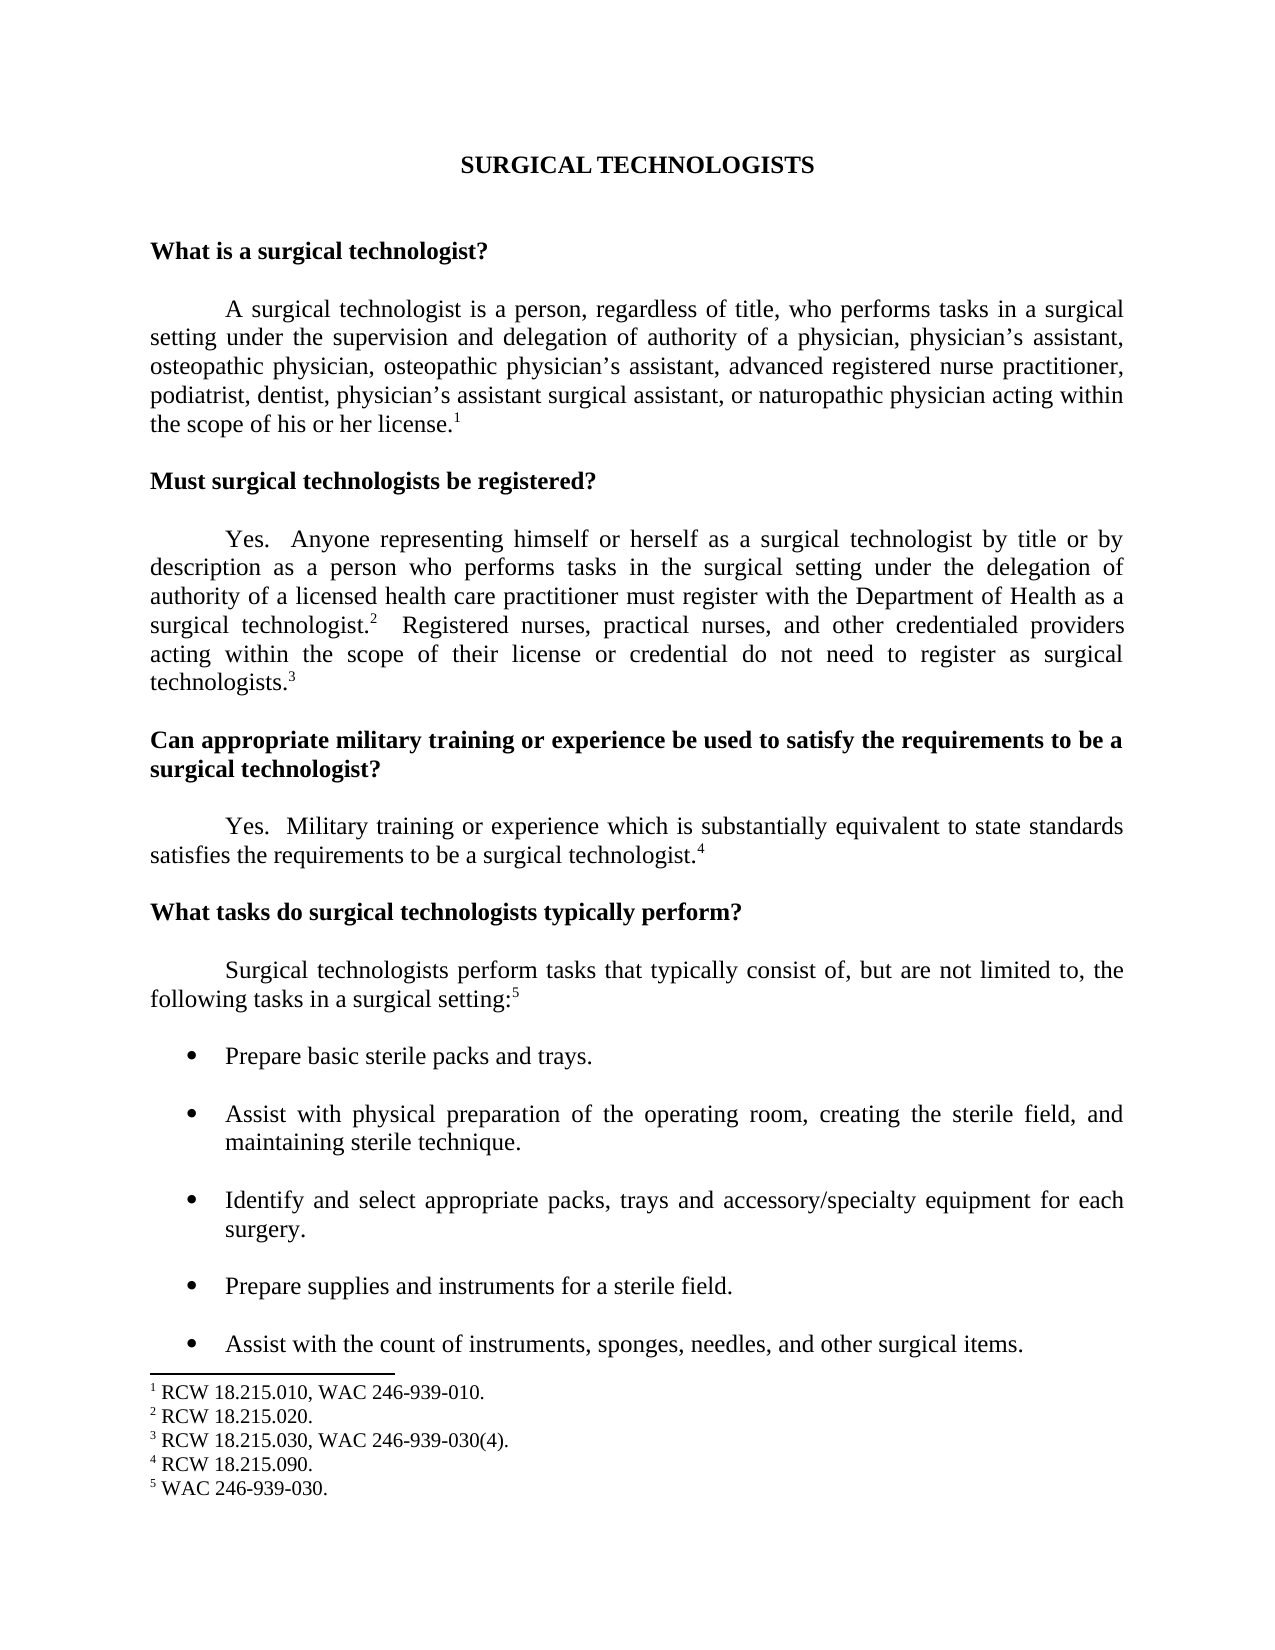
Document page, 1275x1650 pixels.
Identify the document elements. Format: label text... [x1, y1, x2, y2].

list Prepare supplies and instruments for a sterile field. [187, 1271, 1125, 1300]
text A surgical technologist is a person, regardless of title, who performs tasks in a surgical setting under the supervision and delegation of authority of a physician, physician’s assistant, osteopathic physician, osteopathic physician’s assistant, advanced registered nurse practitioner, podiatrist, dentist, physician’s assistant surgical assistant, or naturopathic physician acting within the scope of his or her license. [150, 294, 1125, 437]
text Yes. Military training or experience which is substantially equivalent to state standards satisfies the requirements to be a surgical technologist. [150, 811, 1125, 869]
list Assist with the count of instruments, sponges, needles, and other surgical items. [187, 1329, 1125, 1357]
subtitle SURGICAL TECHNOLOGISTS [150, 150, 1125, 179]
list Assist with physical preparation of the operating room, creating the sterile field, and maintaining sterile technique. [187, 1099, 1125, 1156]
subtitle What is a surgical technologist? [150, 236, 1125, 265]
subtitle What tasks do surgical technologists typically perform? [150, 897, 1125, 926]
subtitle Must surgical technologists be registered? [150, 466, 1125, 495]
list Identify and select appropriate packs, trays and accessory/specialty equipment for each surgery. [187, 1185, 1125, 1242]
text Surgical technologists perform tasks that typically consist of, but are not limited to, the following tasks in a surgical setting: [150, 955, 1125, 1012]
text Yes. Anyone representing himself or herself as a surgical technologist by title or by description as a person who performs tasks in the surgical setting under the delegation of authority of a licensed health care practitioner must register with the Department of Health as a surgical technologist. Registered nurses, practical nurses, and other credentialed providers acting within the scope of their license or credential do not need to register as surgical technologists. [150, 524, 1125, 696]
subtitle Can appropriate military training or experience be used to satisfy the requirements to be a surgical technologist? [150, 725, 1125, 782]
list Prepare basic sterile packs and trays. [187, 1041, 1125, 1070]
